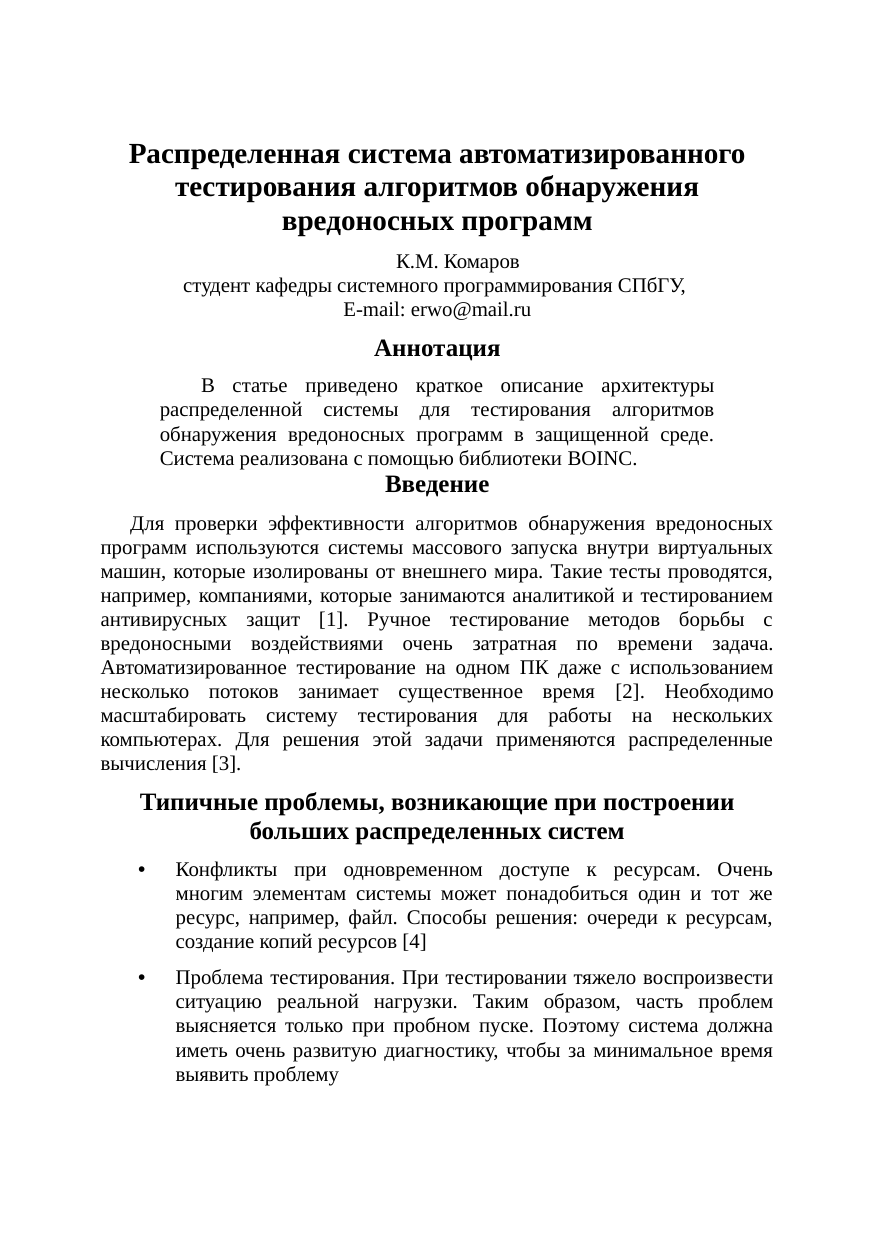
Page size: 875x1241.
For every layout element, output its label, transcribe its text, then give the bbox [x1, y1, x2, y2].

subtitle Введение [100, 469, 774, 498]
subtitle Типичные проблемы, возникающие при построении больших распределенных систем [100, 787, 774, 845]
list Проблема тестирования. При тестировании тяжело воспроизвести ситуацию реальной нагрузки. Таким образом, часть проблем выясняется только при пробном пуске. Поэтому система должна иметь очень развитую диагностику, чтобы за минимальное время выявить проблему [138, 965, 774, 1086]
list Конфликты при одновременном доступе к ресурсам. Очень многим элементам системы может понадобиться один и тот же ресурс, например, файл. Способы решения: очереди к ресурсам, создание копий ресурсов [4] [138, 857, 774, 953]
text Аннотация [100, 333, 774, 362]
text К.М. Комаров студент кафедры системного программирования СПбГУ, E-mail: erwo@mail.ru [100, 249, 774, 321]
text В статье приведено краткое описание архитектуры распределенной системы для тестирования алгоритмов обнаружения вредоносных программ в защищенной среде. Система реализована с помощью библиотеки BOINC. [159, 373, 714, 469]
text Для проверки эффективности алгоритмов обнаружения вредоносных программ используются системы массового запуска внутри виртуальных машин, которые изолированы от внешнего мира. Такие тесты проводятся, например, компаниями, которые занимаются аналитикой и тестированием антивирусных защит [1]. Ручное тестирование методов борьбы с вредоносными воздействиями очень затратная по времени задача. Автоматизированное тестирование на одном ПК даже с использованием несколько потоков занимает существенное время [2]. Необходимо масштабировать систему тестирования для работы на нескольких компьютерах. Для решения этой задачи применяются распределенные вычисления [3]. [100, 511, 774, 775]
subtitle Распределенная система автоматизированного тестирования алгоритмов обнаружения вредоносных программ [100, 136, 774, 236]
